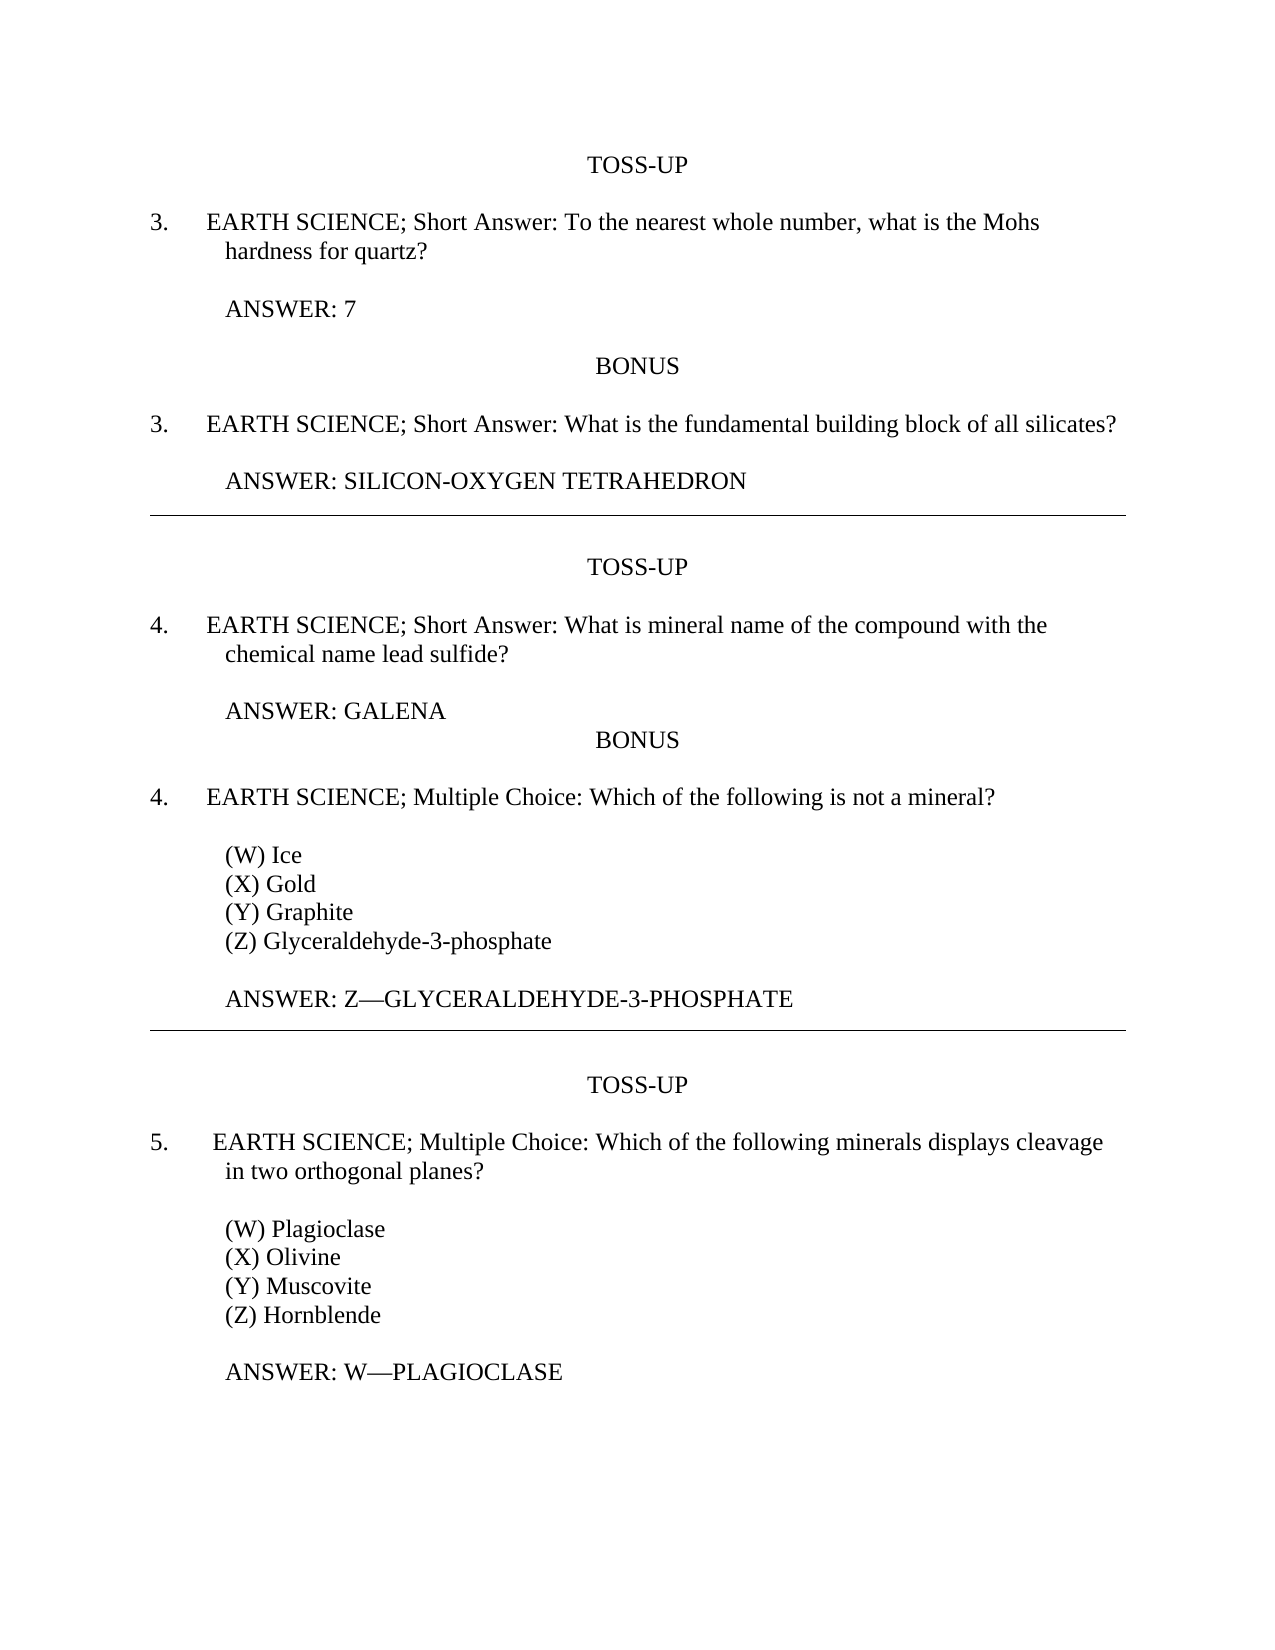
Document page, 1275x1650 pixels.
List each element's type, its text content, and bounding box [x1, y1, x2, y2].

text 3. EARTH SCIENCE; Short Answer: What is the fundamental building block of all silicates? [150, 409, 1125, 437]
text BONUS [150, 351, 1125, 380]
text (W) Ice [150, 840, 1125, 869]
text (Y) Muscovite [150, 1271, 1125, 1300]
text ANSWER: 7 [225, 294, 1125, 322]
text (Z) Glyceraldehyde-3-phosphate [150, 926, 1125, 955]
text TOSS-UP [150, 552, 1125, 581]
text ANSWER: Z—GLYCERALDEHYDE-3-PHOSPHATE [150, 984, 1125, 1012]
text BONUS [150, 725, 1125, 754]
text TOSS-UP [150, 150, 1125, 179]
text ANSWER: GALENA [150, 696, 1125, 725]
text 5. EARTH SCIENCE; Multiple Choice: Which of the following minerals displays cleavage in two orthogonal planes? [150, 1127, 1125, 1185]
text ANSWER: W—PLAGIOCLASE [150, 1357, 1125, 1386]
text (X) Gold [150, 869, 1125, 897]
text TOSS-UP [150, 1070, 1125, 1099]
text 4. EARTH SCIENCE; Multiple Choice: Which of the following is not a mineral? [150, 782, 1125, 811]
text (X) Olivine [150, 1242, 1125, 1271]
list EARTH SCIENCE; Short Answer: To the nearest whole number, what is the Mohs hardness for quartz? [150, 207, 1125, 265]
text 4. EARTH SCIENCE; Short Answer: What is mineral name of the compound with the chemical name lead sulfide? [150, 610, 1125, 667]
text (Y) Graphite [150, 897, 1125, 926]
text (W) Plagioclase [150, 1214, 1125, 1242]
text ANSWER: SILICON-OXYGEN TETRAHEDRON [225, 466, 1125, 495]
text (Z) Hornblende [150, 1300, 1125, 1329]
